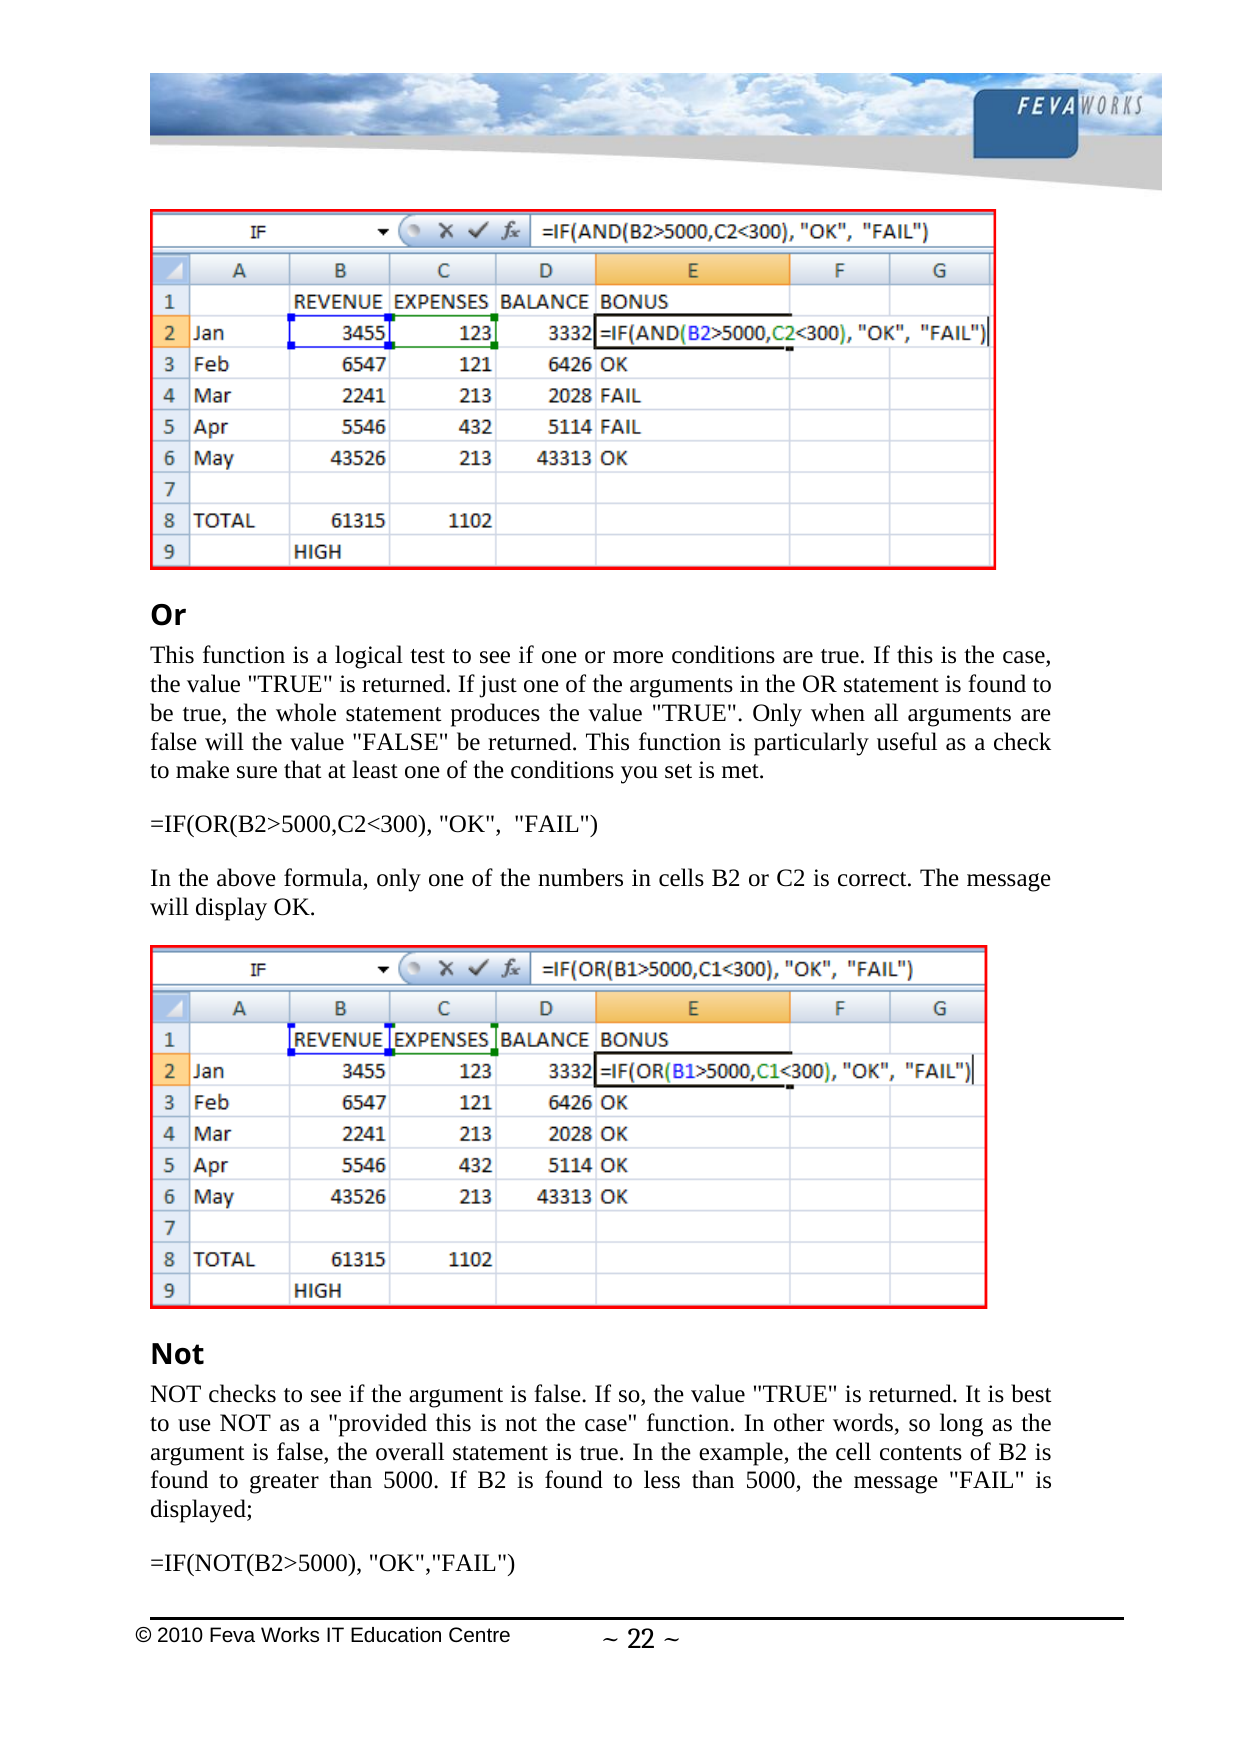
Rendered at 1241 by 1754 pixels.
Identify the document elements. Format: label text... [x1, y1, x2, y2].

picture [150, 945, 988, 1309]
picture [150, 209, 997, 570]
text NOT checks to see if the argument is false. If so, the value "TRUE" is returned. It is best to use NOT as a "provided this is not the case" function. In other words, so long as the argument is false, the overall statement is true. In the example, the cell contents of B2 is found to greater than 5000. If B2 is found to less than 5000, the message "FAIL" is displayed; [150, 1379, 1053, 1523]
text This function is a logical test to see if one or more conditions are true. If this is the case, the value "TRUE" is returned. If just one of the arguments in the OR statement is found to be true, the whole statement produces the value "TRUE". Only when all arguments are false will the value "FALSE" be returned. This function is particularly useful as a check to make sure that at least one of the conditions you set is met. [150, 641, 1053, 784]
picture [150, 73, 1162, 197]
subtitle Not [150, 1333, 1053, 1373]
text In the above formula, only one of the numbers in cells B2 or C2 is correct. The message will display OK. [150, 863, 1053, 921]
subtitle Or [150, 594, 1053, 634]
text =IF(NOT(B2>5000), "OK","FAIL") [150, 1548, 1053, 1577]
text =IF(OR(B2>5000,C2<300), "OK", "FAIL") [150, 809, 1053, 838]
